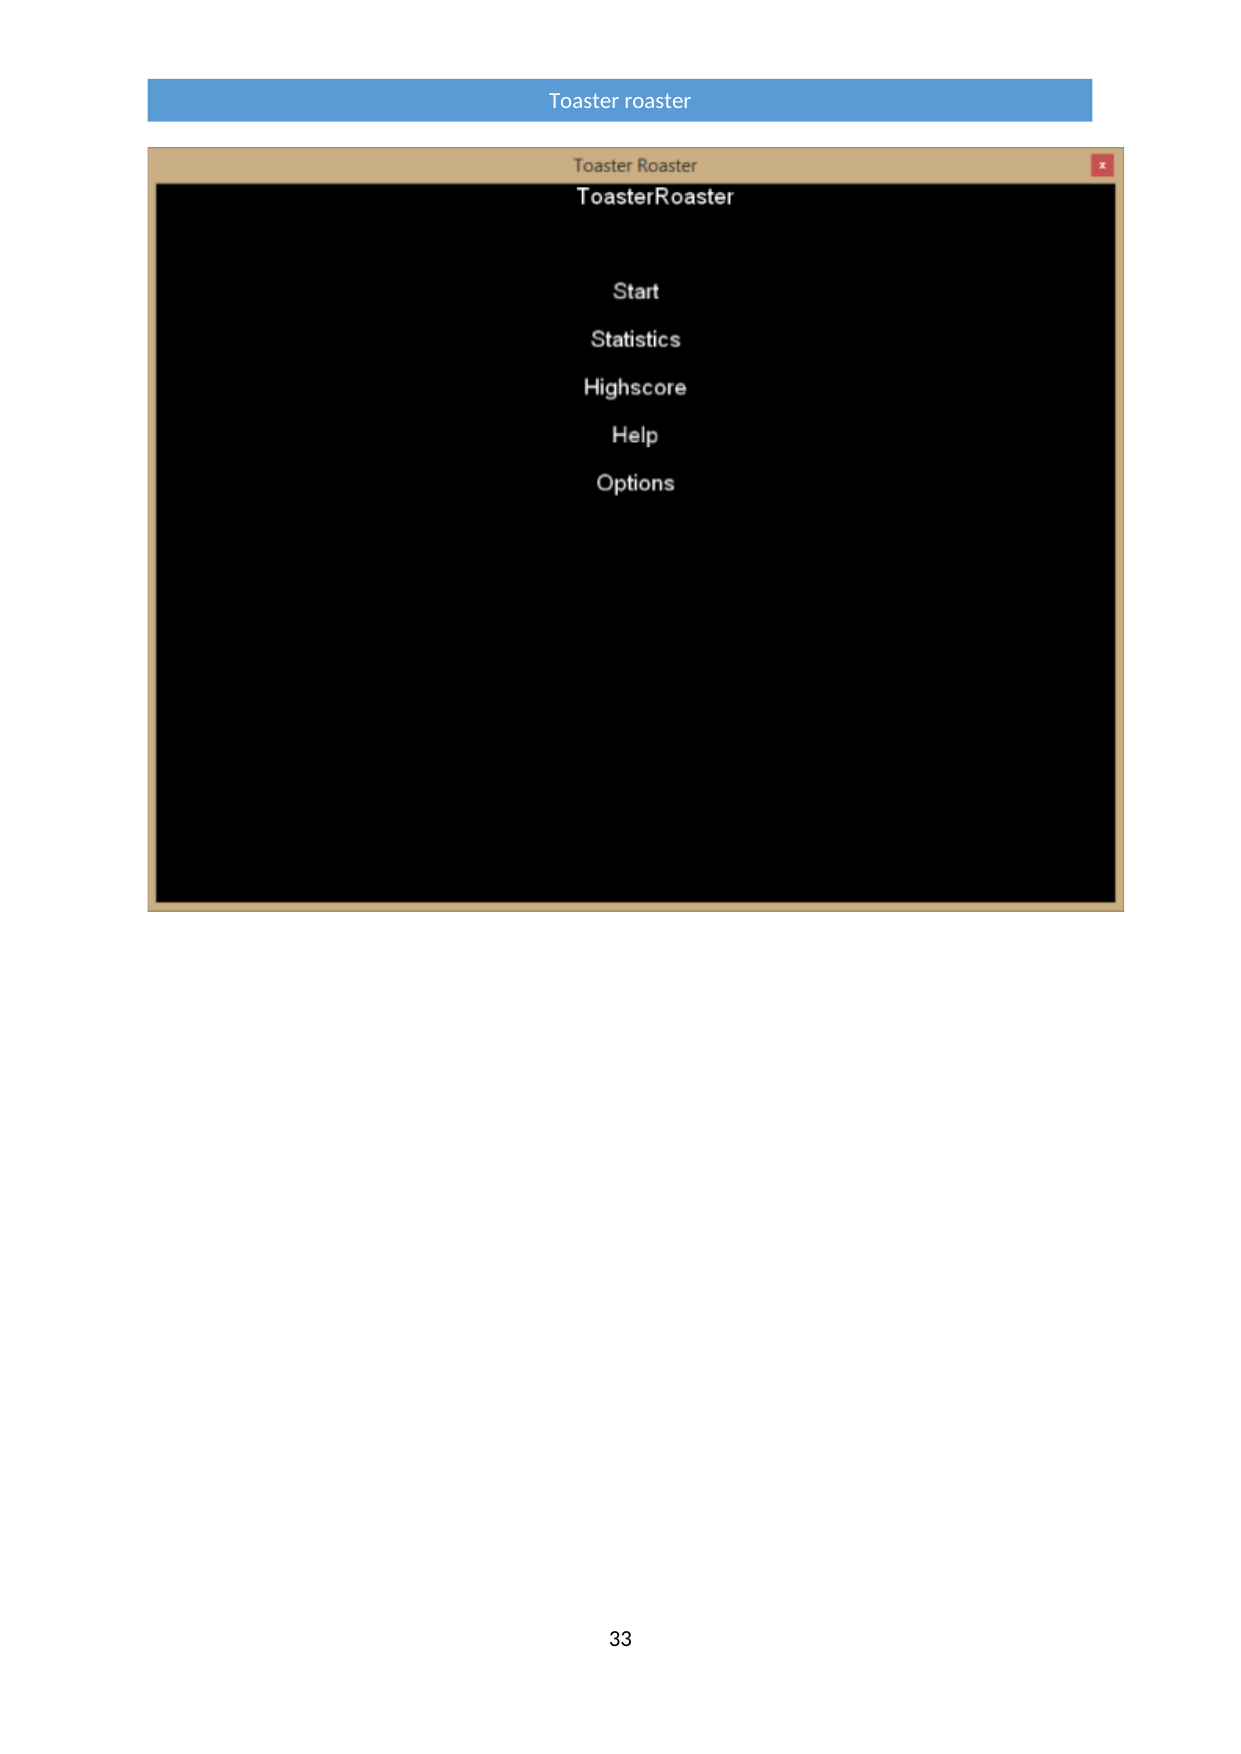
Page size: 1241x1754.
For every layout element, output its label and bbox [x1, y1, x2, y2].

picture [147, 147, 1125, 912]
